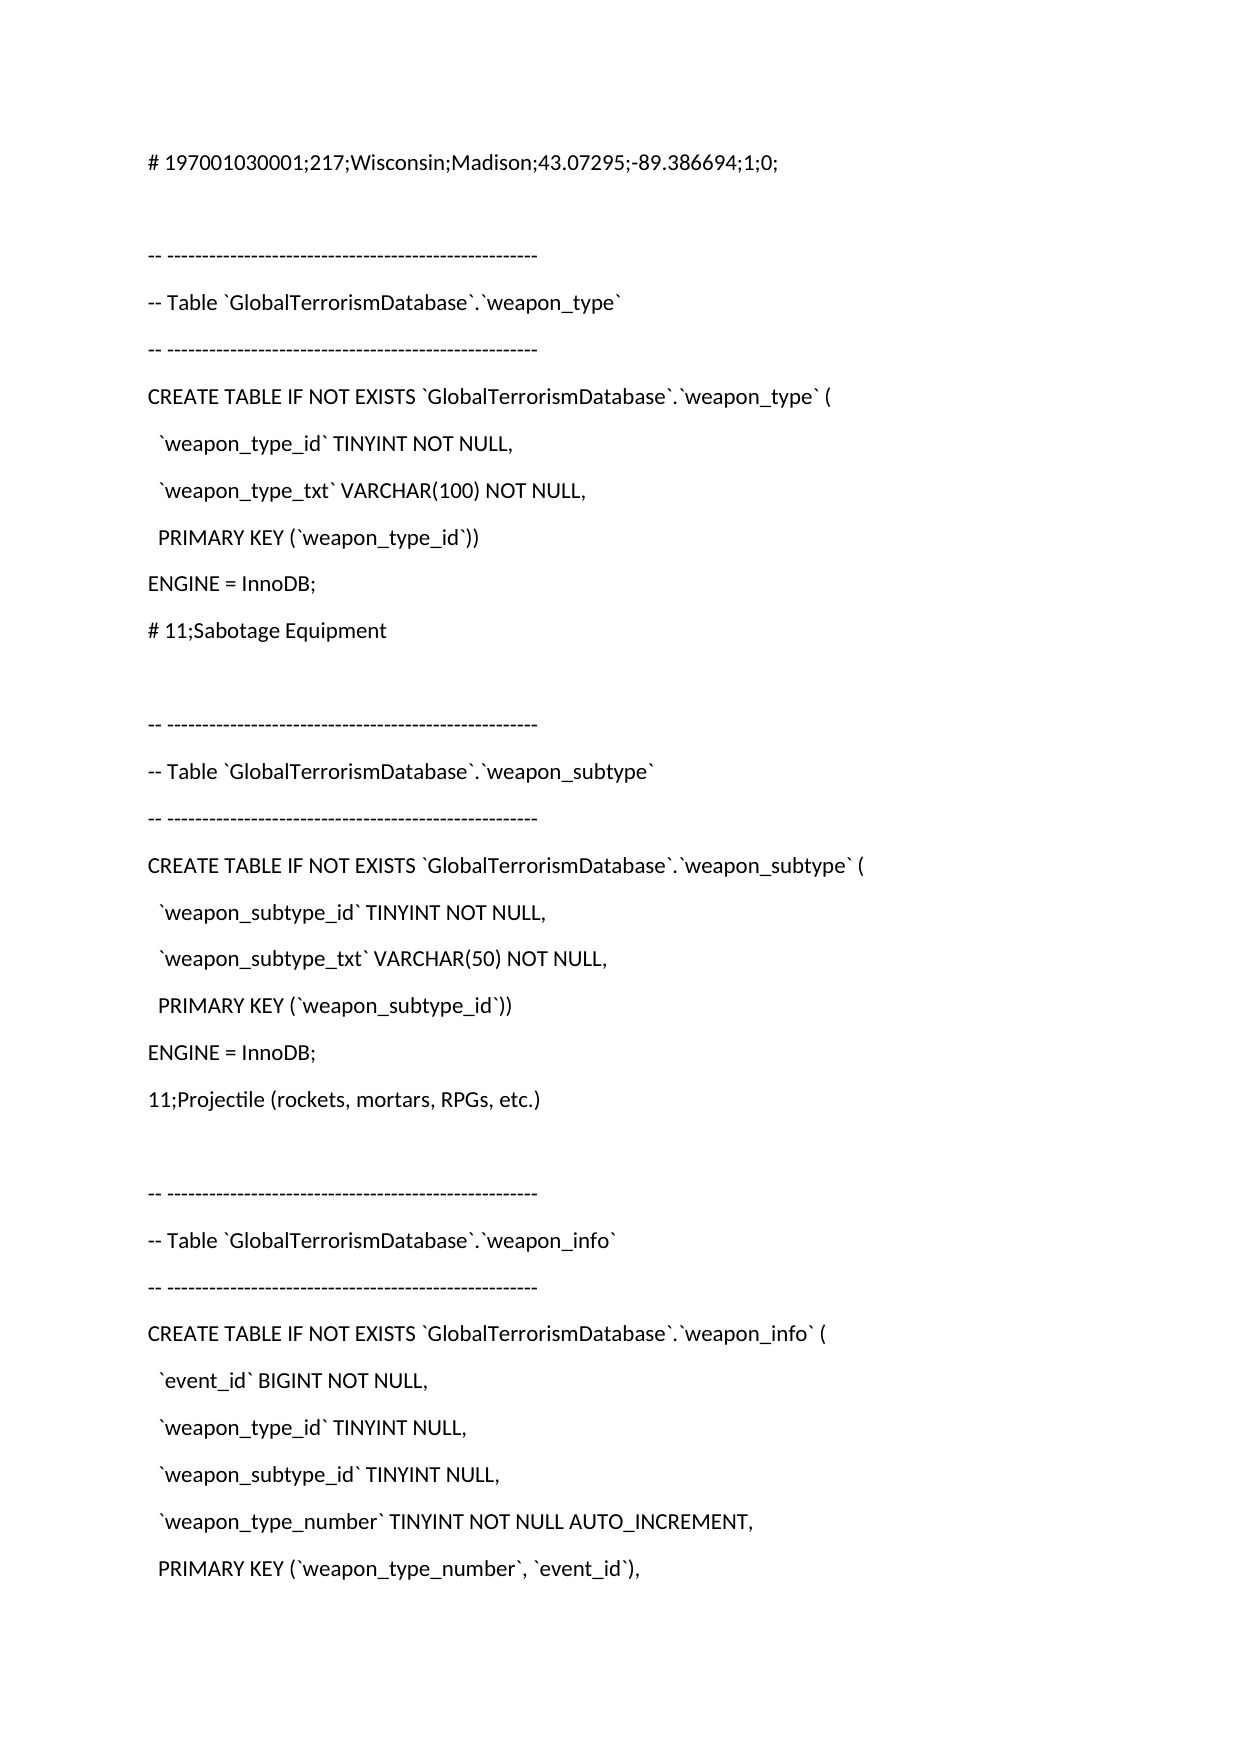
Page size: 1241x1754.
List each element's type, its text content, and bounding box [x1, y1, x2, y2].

text ENGINE = InnoDB; [148, 1038, 1093, 1066]
text `weapon_type_id` TINYINT NOT NULL, [148, 429, 1093, 457]
text -- Table `GlobalTerrorismDatabase`.`weapon_type` [148, 288, 1093, 316]
text PRIMARY KEY (`weapon_subtype_id`)) [148, 991, 1093, 1019]
text ENGINE = InnoDB; [148, 569, 1093, 597]
text PRIMARY KEY (`weapon_type_number`, `event_id`), [148, 1554, 1093, 1582]
text # 197001030001;217;Wisconsin;Madison;43.07295;-89.386694;1;0; [148, 148, 1093, 176]
text `event_id` BIGINT NOT NULL, [148, 1366, 1093, 1394]
text # 11;Sabotage Equipment [148, 616, 1093, 644]
text PRIMARY KEY (`weapon_type_id`)) [148, 523, 1093, 551]
text -- Table `GlobalTerrorismDatabase`.`weapon_subtype` [148, 757, 1093, 785]
text -- Table `GlobalTerrorismDatabase`.`weapon_info` [148, 1226, 1093, 1254]
text `weapon_subtype_txt` VARCHAR(50) NOT NULL, [148, 944, 1093, 972]
text `weapon_subtype_id` TINYINT NOT NULL, [148, 898, 1093, 926]
text -- ----------------------------------------------------- [148, 1179, 1093, 1207]
text `weapon_type_number` TINYINT NOT NULL AUTO_INCREMENT, [148, 1507, 1093, 1535]
text CREATE TABLE IF NOT EXISTS `GlobalTerrorismDatabase`.`weapon_type` ( [148, 382, 1093, 410]
text `weapon_type_txt` VARCHAR(100) NOT NULL, [148, 476, 1093, 504]
text `weapon_subtype_id` TINYINT NULL, [148, 1460, 1093, 1488]
text CREATE TABLE IF NOT EXISTS `GlobalTerrorismDatabase`.`weapon_subtype` ( [148, 851, 1093, 879]
text 11;Projectile (rockets, mortars, RPGs, etc.) [148, 1085, 1093, 1113]
text -- ----------------------------------------------------- [148, 335, 1093, 363]
text -- ----------------------------------------------------- [148, 710, 1093, 738]
text -- ----------------------------------------------------- [148, 241, 1093, 269]
text `weapon_type_id` TINYINT NULL, [148, 1413, 1093, 1441]
text -- ----------------------------------------------------- [148, 804, 1093, 832]
text CREATE TABLE IF NOT EXISTS `GlobalTerrorismDatabase`.`weapon_info` ( [148, 1319, 1093, 1347]
text -- ----------------------------------------------------- [148, 1273, 1093, 1301]
